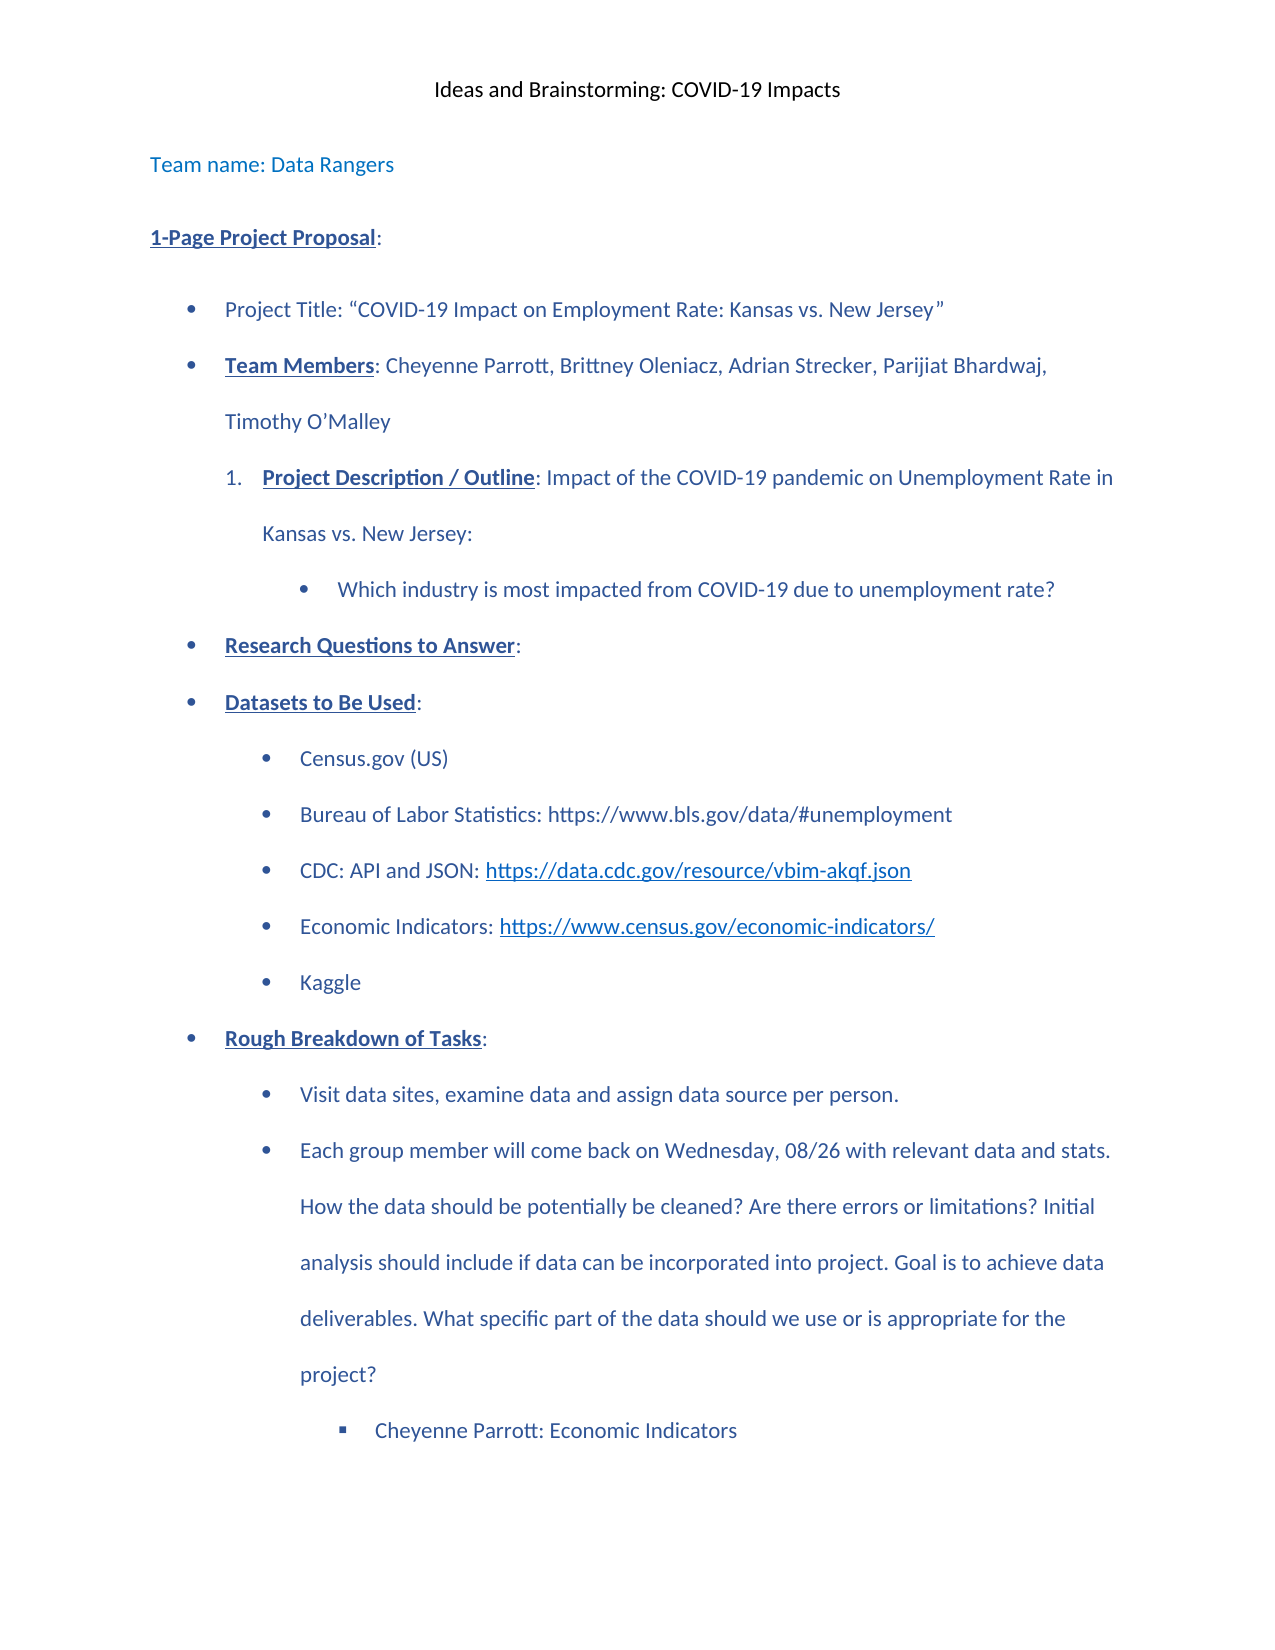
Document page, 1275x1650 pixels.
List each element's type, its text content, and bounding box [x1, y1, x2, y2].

list Bureau of Labor Statistics: https://www.bls.gov/data/#unemployment [262, 800, 1125, 828]
list Project Title: “COVID-19 Impact on Employment Rate: Kansas vs. New Jersey” [187, 295, 1125, 323]
list Economic Indicators: https://www.census.gov/economic-indicators/ [262, 912, 1125, 940]
list Team Members: Cheyenne Parrott, Brittney Oleniacz, Adrian Strecker, Parijiat Bhardwaj, Timothy O’Malley [187, 351, 1125, 436]
list Research Questions to Answer: [187, 632, 1125, 660]
list Which industry is most impacted from COVID-19 due to unemployment rate? [300, 576, 1125, 604]
list Datasets to Be Used: [187, 688, 1125, 716]
list Rough Breakdown of Tasks: [187, 1024, 1125, 1052]
list Project Description / Outline: Impact of the COVID-19 pandemic on Unemployment Rate in Kansas vs. New Jersey: [225, 463, 1125, 548]
text Team name: Data Rangers [150, 150, 1125, 178]
list Kaggle [262, 968, 1125, 996]
list Each group member will come back on Wednesday, 08/26 with relevant data and stats. How the data should be potentially be cleaned? Are there errors or limitations? Initial analysis should include if data can be incorporated into project. Goal is to achieve data deliverables. What specific part of the data should we use or is appropriate for the project? [262, 1136, 1125, 1388]
list Census.gov (US) [262, 744, 1125, 772]
text 1-Page Project Proposal: [150, 223, 1125, 251]
list CDC: API and JSON: https://data.cdc.gov/resource/vbim-akqf.json [262, 856, 1125, 884]
list Visit data sites, examine data and assign data source per person. [262, 1080, 1125, 1108]
list Cheyenne Parrott: Economic Indicators [337, 1416, 1125, 1444]
